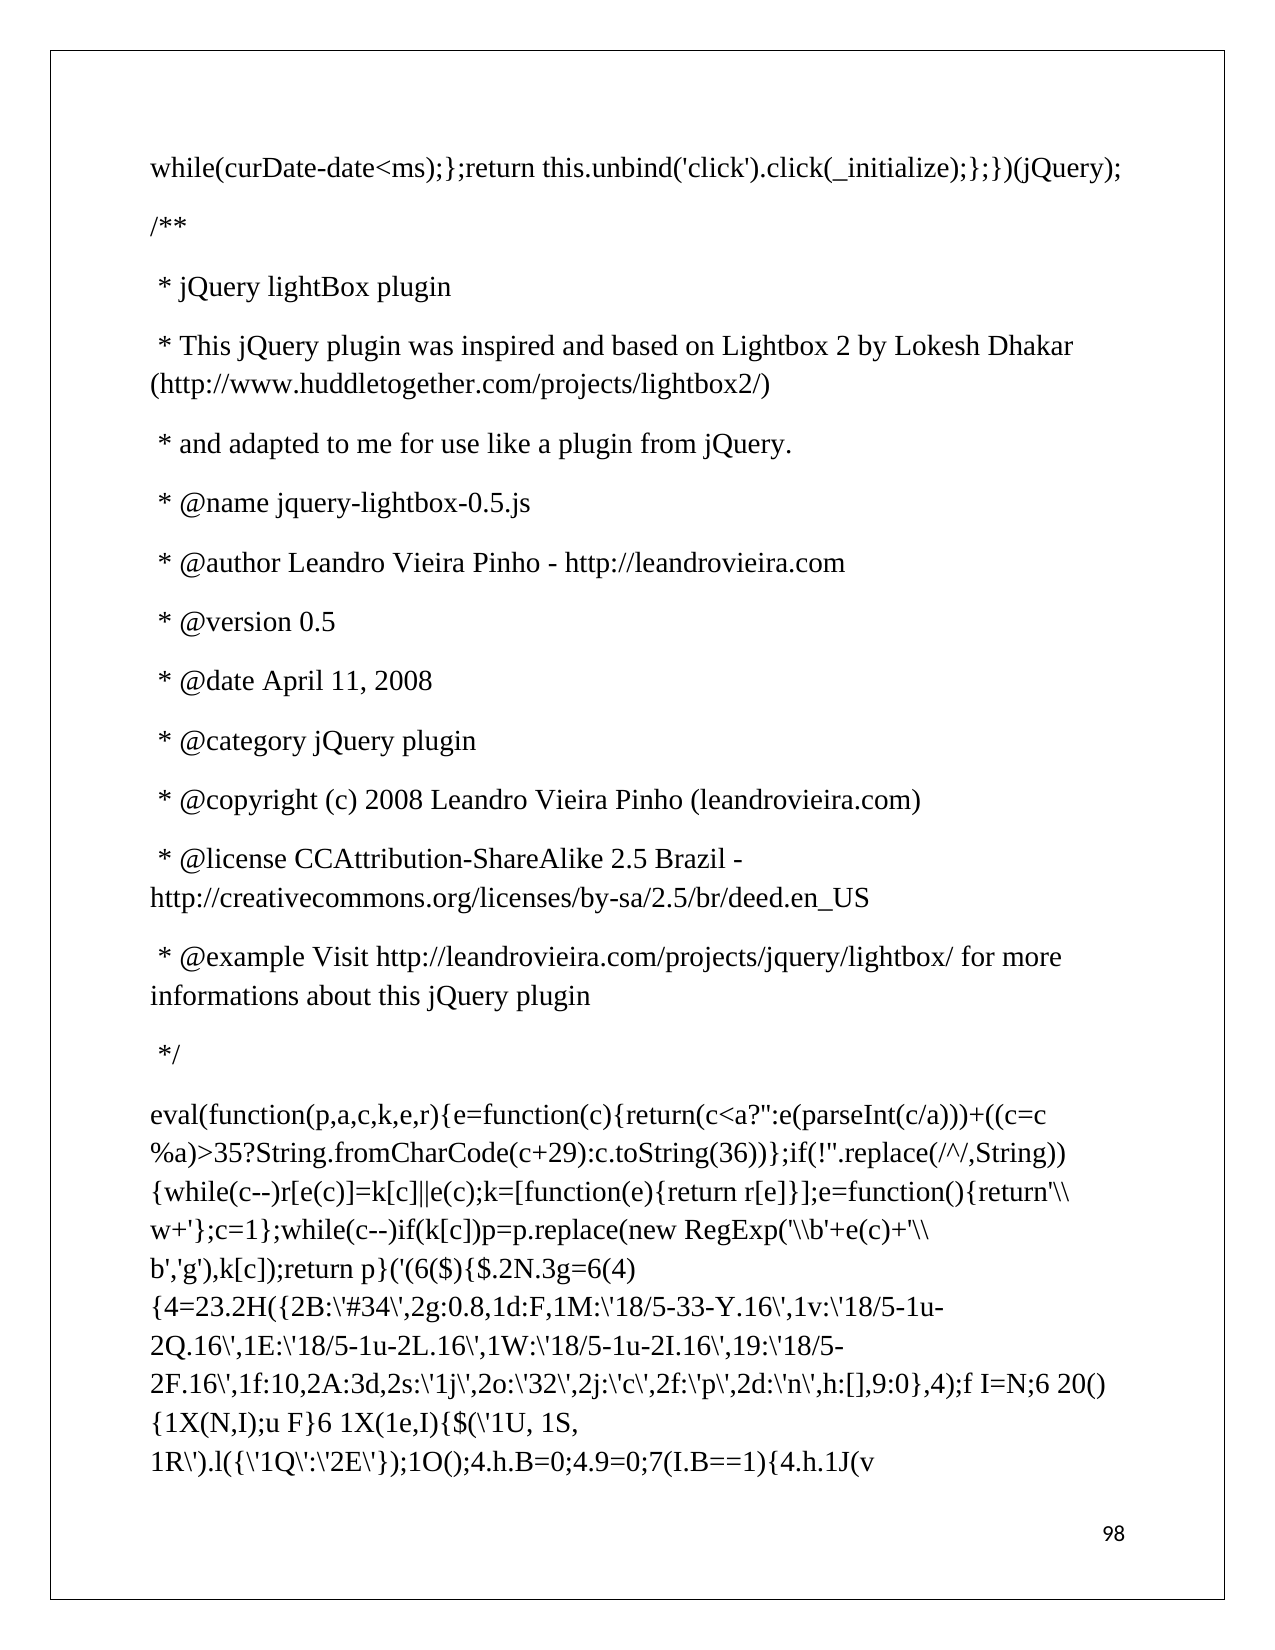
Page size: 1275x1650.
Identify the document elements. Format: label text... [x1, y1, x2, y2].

text /** [150, 209, 1125, 243]
text */ [150, 1037, 1125, 1071]
text * @version 0.5 [150, 604, 1125, 638]
text * @date April 11, 2008 [150, 663, 1125, 697]
text while(curDate-date<ms);};return this.unbind('click').click(_initialize);};})(jQuery); [150, 150, 1125, 183]
text * and adapted to me for use like a plugin from jQuery. [150, 426, 1125, 459]
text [150, 1097, 1125, 1477]
text * @example Visit http://leandrovieira.com/projects/jquery/lightbox/ for more informations about this jQuery plugin [150, 939, 1125, 1012]
text * @copyright (c) 2008 Leandro Vieira Pinho (leandrovieira.com) [150, 782, 1125, 816]
text * This jQuery plugin was inspired and based on Lightbox 2 by Lokesh Dhakar (http://www.huddletogether.com/projects/lightbox2/) [150, 328, 1125, 400]
text * @license CCAttribution-ShareAlike 2.5 Brazil - http://creativecommons.org/licenses/by-sa/2.5/br/deed.en_US [150, 842, 1125, 914]
text * @author Leandro Vieira Pinho - http://leandrovieira.com [150, 545, 1125, 578]
text * jQuery lightBox plugin [150, 269, 1125, 302]
text * @name jquery-lightbox-0.5.js [150, 485, 1125, 519]
text * @category jQuery plugin [150, 723, 1125, 756]
